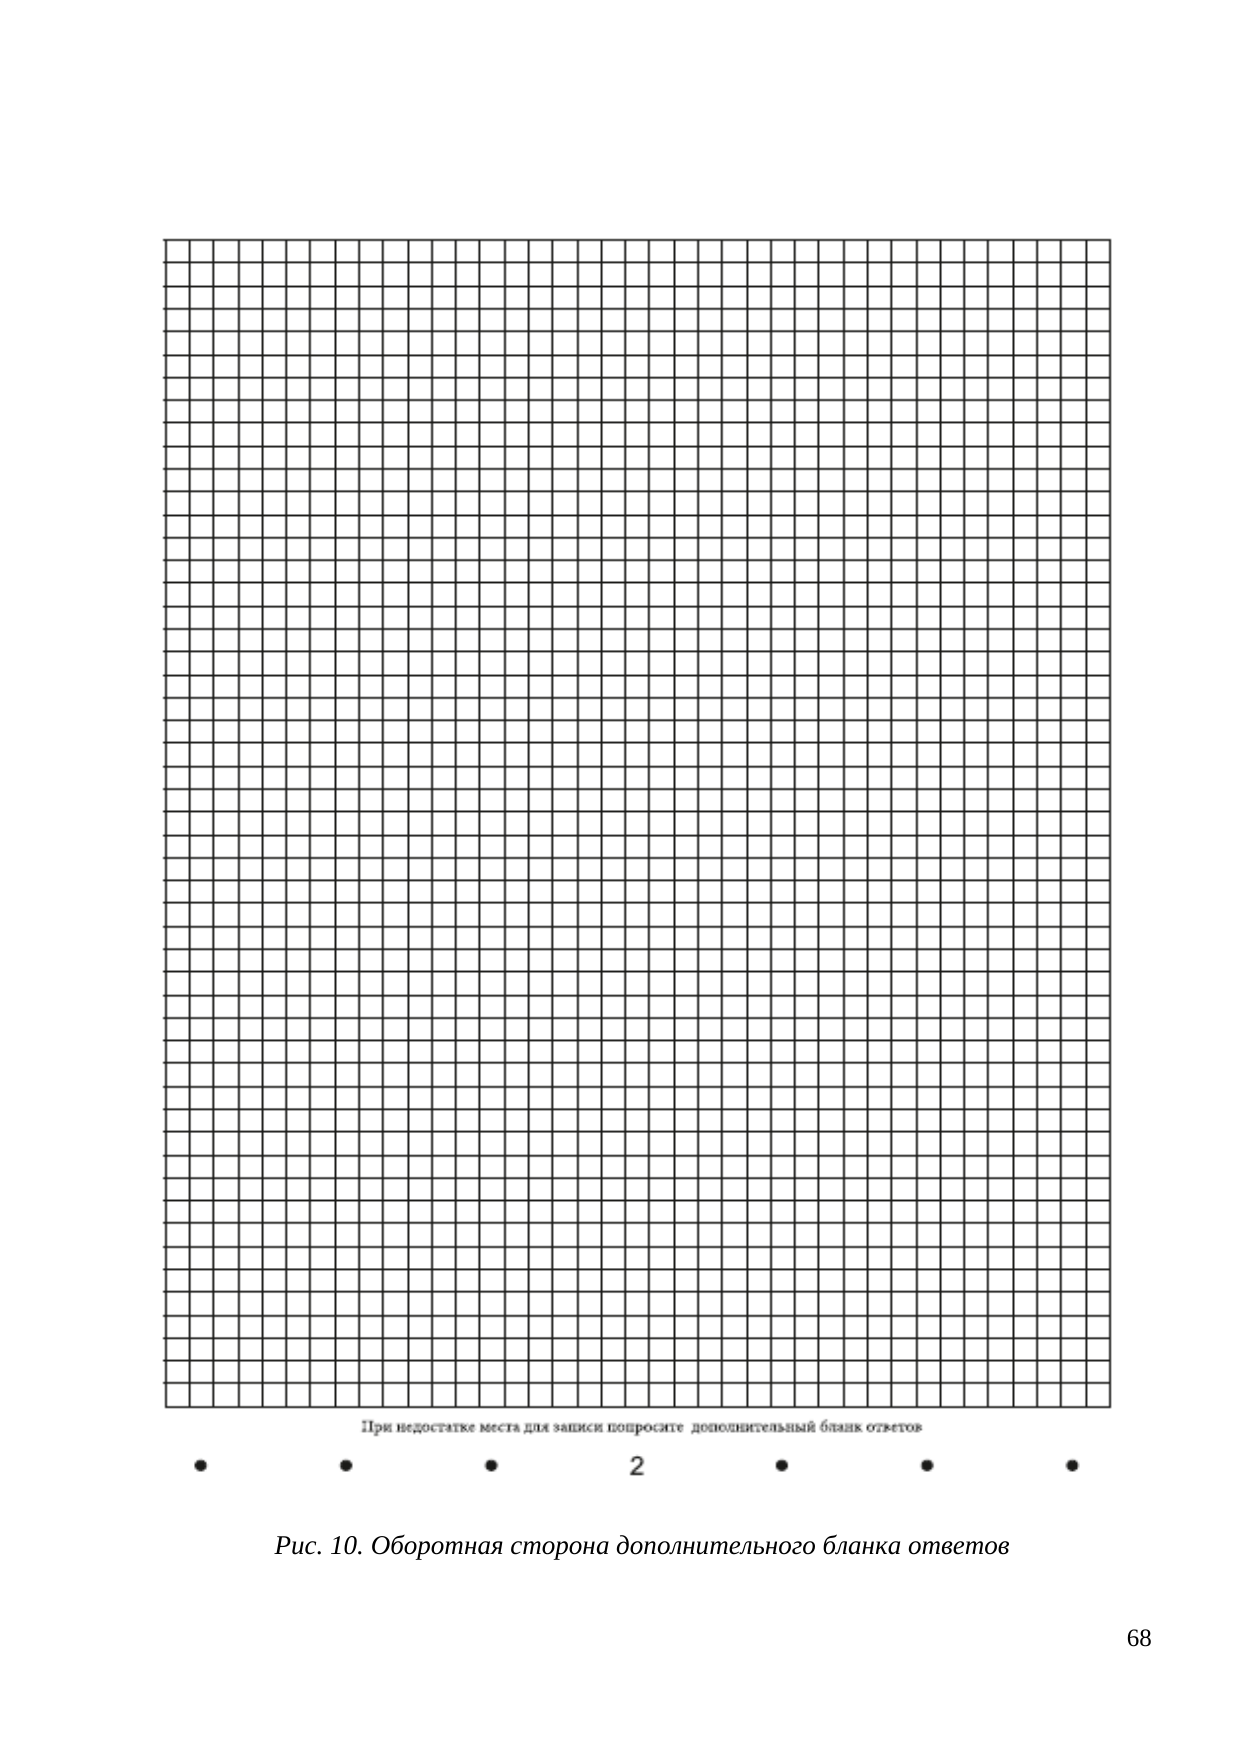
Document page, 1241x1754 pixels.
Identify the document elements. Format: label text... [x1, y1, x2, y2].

picture [132, 152, 1147, 1509]
text Рис. 10. Оборотная сторона дополнительного бланка ответов [133, 1529, 1152, 1560]
